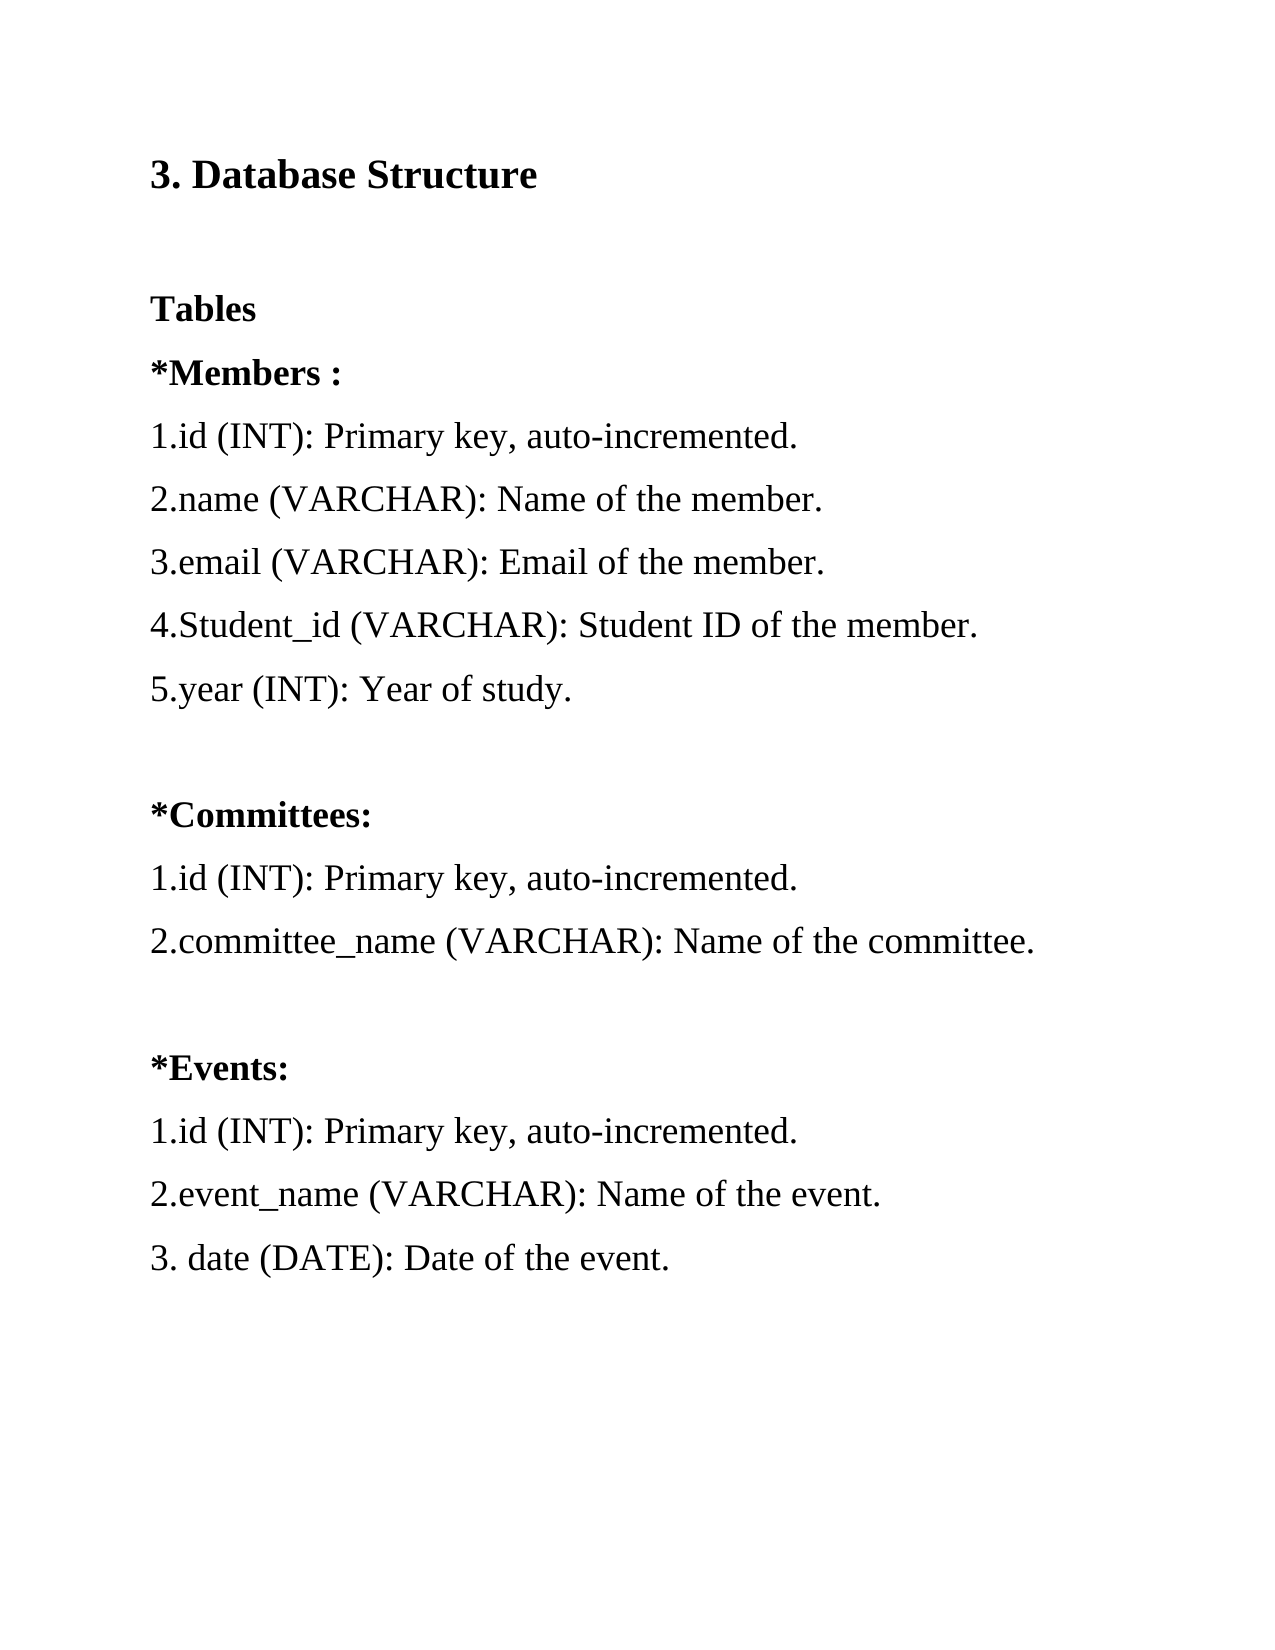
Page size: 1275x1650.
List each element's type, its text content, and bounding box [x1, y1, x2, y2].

text Tables [150, 287, 1125, 330]
text *Members : [150, 350, 1125, 393]
text 1.id (INT): Primary key, auto-incremented. [150, 856, 1125, 899]
text 1.id (INT): Primary key, auto-incremented. [150, 1109, 1125, 1152]
text 2.event_name (VARCHAR): Name of the event. [150, 1172, 1125, 1215]
text 2.committee_name (VARCHAR): Name of the committee. [150, 919, 1125, 962]
text 5.year (INT): Year of study. [150, 666, 1125, 709]
text *Events: [150, 1045, 1125, 1088]
text 4.Student_id (VARCHAR): Student ID of the member. [150, 603, 1125, 646]
text 3.email (VARCHAR): Email of the member. [150, 539, 1125, 583]
text 2.name (VARCHAR): Name of the member. [150, 476, 1125, 519]
text 3. date (DATE): Date of the event. [150, 1235, 1125, 1278]
text 1.id (INT): Primary key, auto-incremented. [150, 413, 1125, 456]
text *Committees: [150, 792, 1125, 836]
text 3. Database Structure [150, 150, 1125, 198]
